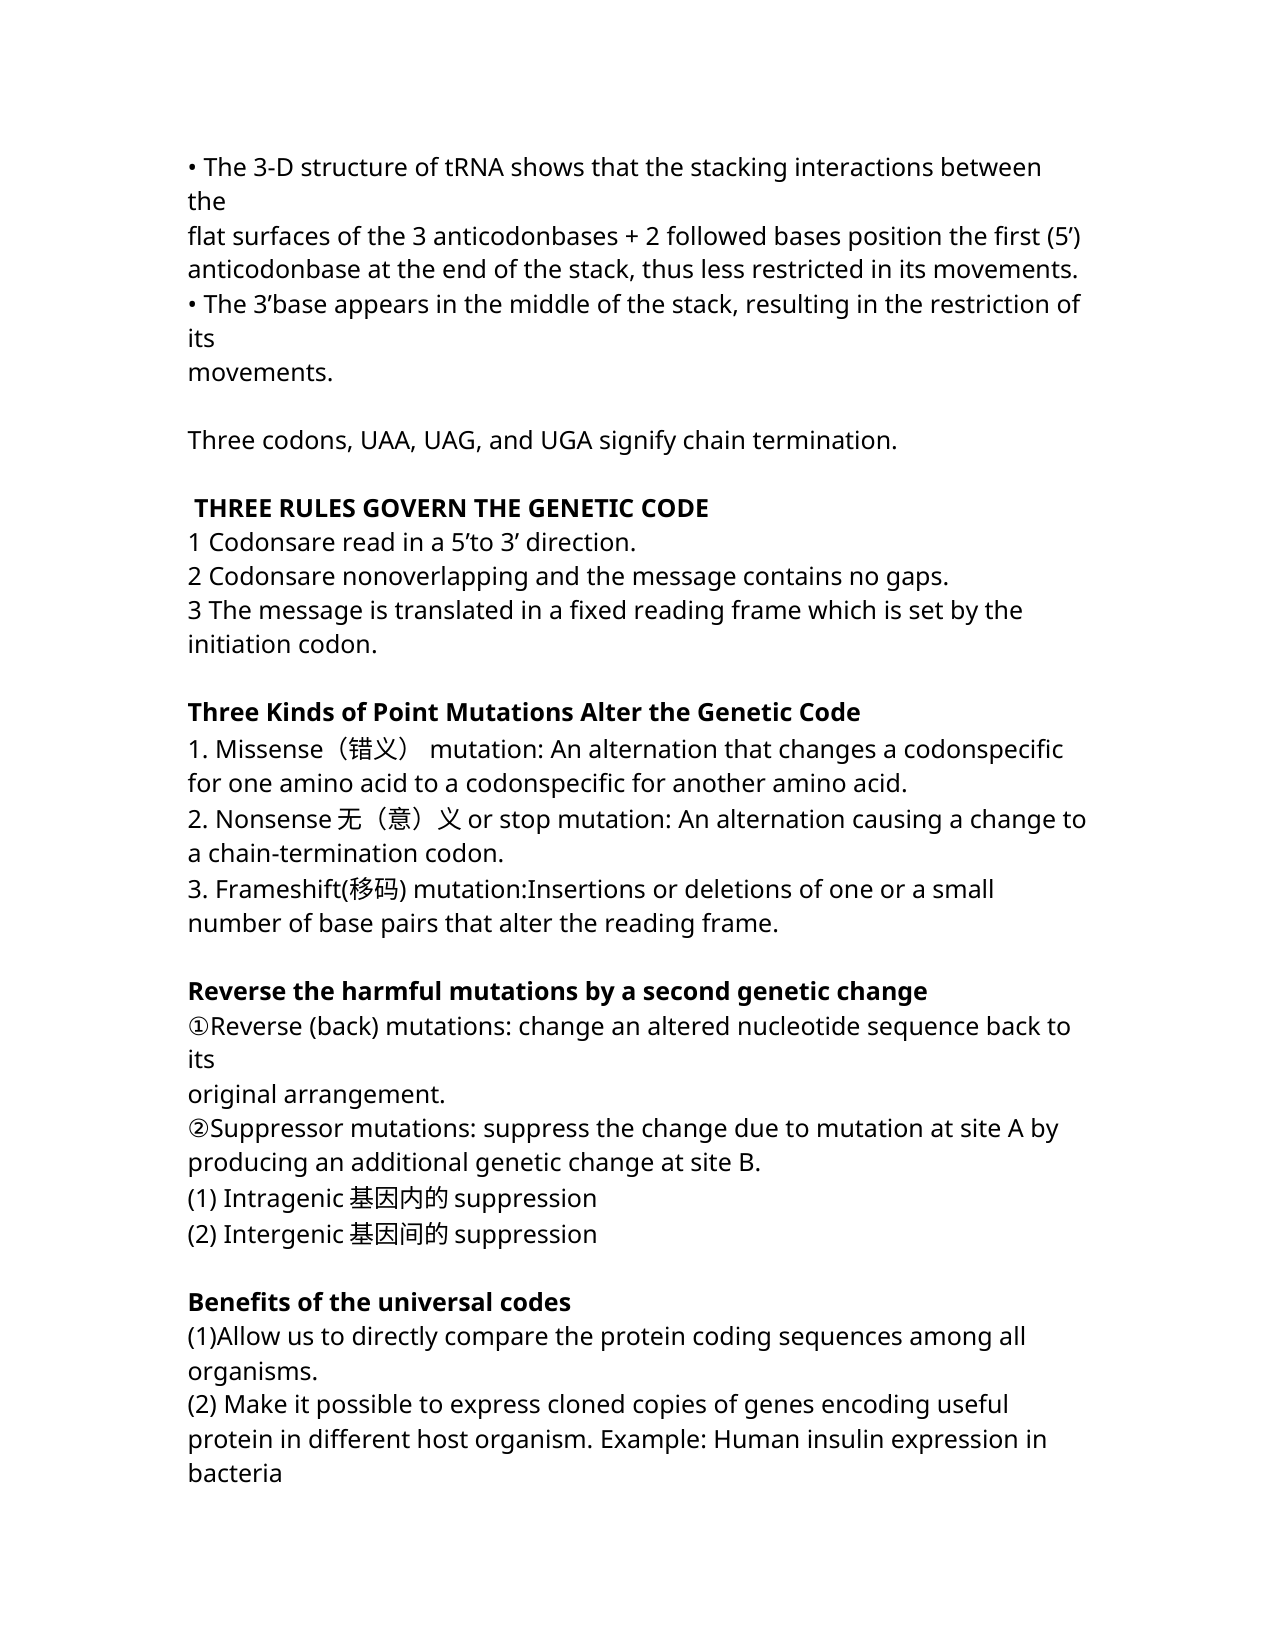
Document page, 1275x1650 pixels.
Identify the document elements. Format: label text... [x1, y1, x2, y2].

text Reverse the harmful mutations by a second genetic change [187, 974, 1087, 1008]
text movements. [187, 354, 1087, 388]
text (1)Allow us to directly compare the protein coding sequences among all [187, 1319, 1087, 1353]
text • The 3-D structure of tRNA shows that the stacking interactions between the [187, 150, 1087, 218]
text original arrangement. [187, 1076, 1087, 1110]
text flat surfaces of the 3 anticodonbases + 2 followed bases position the first (5’) [187, 218, 1087, 252]
text 2 Codonsare nonoverlapping and the message contains no gaps. [187, 559, 1087, 593]
text Three codons, UAA, UAG, and UGA signify chain termination. [187, 422, 1087, 457]
text Benefits of the universal codes [187, 1285, 1087, 1319]
text anticodonbase at the end of the stack, thus less restricted in its movements. [187, 252, 1087, 286]
text ②Suppressor mutations: suppress the change due to mutation at site A by [187, 1110, 1087, 1144]
text 3. Frameshift(移码) mutation:Insertions or deletions of one or a small number of base pairs that alter the reading frame. [187, 870, 1087, 940]
text organisms. [187, 1353, 1087, 1387]
text producing an additional genetic change at site B. [187, 1144, 1087, 1178]
text 1 Codonsare read in a 5’to 3’ direction. [187, 525, 1087, 559]
text Three Kinds of Point Mutations Alter the Genetic Code [187, 695, 1087, 729]
text (2) Intergenic基因间的suppression [187, 1215, 1087, 1251]
text 1. Missense（错义） mutation: An alternation that changes a codonspecific for one amino acid to a codonspecific for another amino acid. [187, 729, 1087, 799]
text • The 3’base appears in the middle of the stack, resulting in the restriction of its [187, 286, 1087, 354]
text (2) Make it possible to express cloned copies of genes encoding useful protein in different host organism. Example: Human insulin expression in bacteria [187, 1387, 1087, 1489]
text (1) Intragenic基因内的suppression [187, 1178, 1087, 1215]
text 3 The message is translated in a fixed reading frame which is set by the initiation codon. [187, 593, 1087, 661]
text THREE RULES GOVERN THE GENETIC CODE [187, 491, 1087, 525]
text 2. Nonsense无（意）义or stop mutation: An alternation causing a change to a chain-termination codon. [187, 799, 1087, 870]
text ①Reverse (back) mutations: change an altered nucleotide sequence back to its [187, 1008, 1087, 1076]
